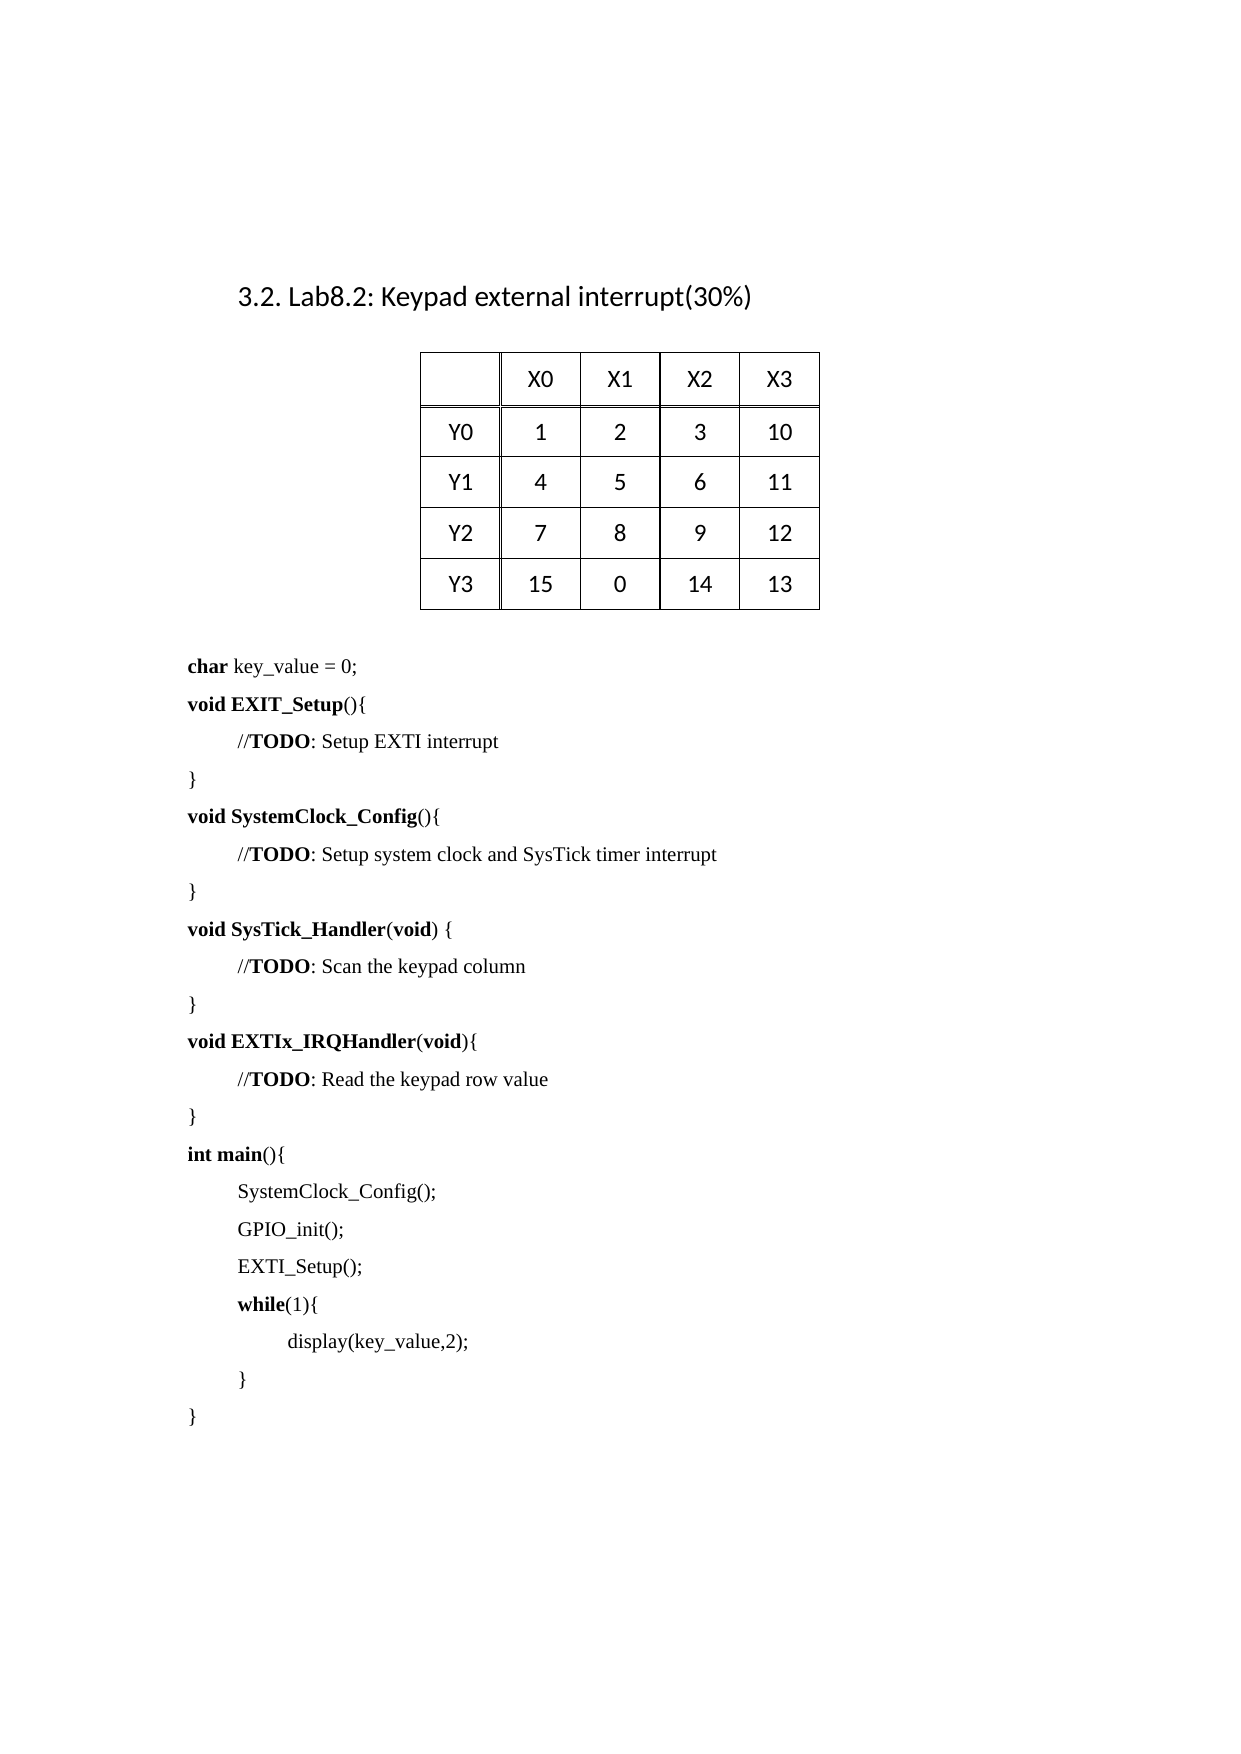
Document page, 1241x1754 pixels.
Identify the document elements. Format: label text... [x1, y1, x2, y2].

text //TODO: Setup system clock and SysTick timer interrupt [187, 835, 1053, 872]
text } [237, 1360, 1053, 1397]
table_cell 9 [661, 508, 739, 558]
table_cell 11 [740, 457, 819, 507]
table_cell 6 [661, 457, 739, 507]
table_cell Y1 [421, 457, 499, 507]
text void EXIT_Setup(){ [187, 685, 1053, 722]
table_cell Y3 [421, 559, 499, 609]
table_cell Y0 [421, 408, 499, 456]
text display(key_value,2); [237, 1322, 1053, 1360]
text void SystemClock_Config(){ [187, 797, 1053, 835]
text } [187, 1397, 1053, 1435]
text void EXTIx_IRQHandler(void){ [187, 1022, 1053, 1060]
table_cell 2 [581, 408, 659, 456]
table_header X1 [581, 353, 659, 405]
text } [187, 1097, 1053, 1135]
text } [187, 760, 1053, 797]
text GPIO_init(); [237, 1210, 1053, 1247]
table_cell 1 [502, 408, 580, 456]
text //TODO: Read the keypad row value [187, 1060, 1053, 1097]
table_header X3 [740, 353, 819, 405]
text int main(){ [187, 1135, 1053, 1172]
text char key_value = 0; [187, 647, 1053, 685]
list 3.2. Lab8.2: Keypad external interrupt(30%) [237, 277, 1053, 314]
text } [187, 985, 1053, 1022]
text void SysTick_Handler(void) { [187, 910, 1053, 947]
table_header X0 [502, 353, 580, 405]
table_header [421, 353, 499, 405]
table_cell 3 [661, 408, 739, 456]
table_cell 14 [661, 559, 739, 609]
table_cell 13 [740, 559, 819, 609]
table_cell 8 [581, 508, 659, 558]
table_cell 15 [502, 559, 580, 609]
table_cell 0 [581, 559, 659, 609]
table_cell 7 [502, 508, 580, 558]
table_cell 10 [740, 408, 819, 456]
text } [187, 872, 1053, 910]
text //TODO: Scan the keypad column [187, 947, 1053, 985]
table_cell 5 [581, 457, 659, 507]
table_cell 12 [740, 508, 819, 558]
table_header X2 [661, 353, 739, 405]
text EXTI_Setup(); [237, 1247, 1053, 1285]
table_cell Y2 [421, 508, 499, 558]
text //TODO: Setup EXTI interrupt [187, 722, 1053, 760]
text while(1){ [237, 1285, 1053, 1322]
table_cell 4 [502, 457, 580, 507]
text SystemClock_Config(); [237, 1172, 1053, 1210]
